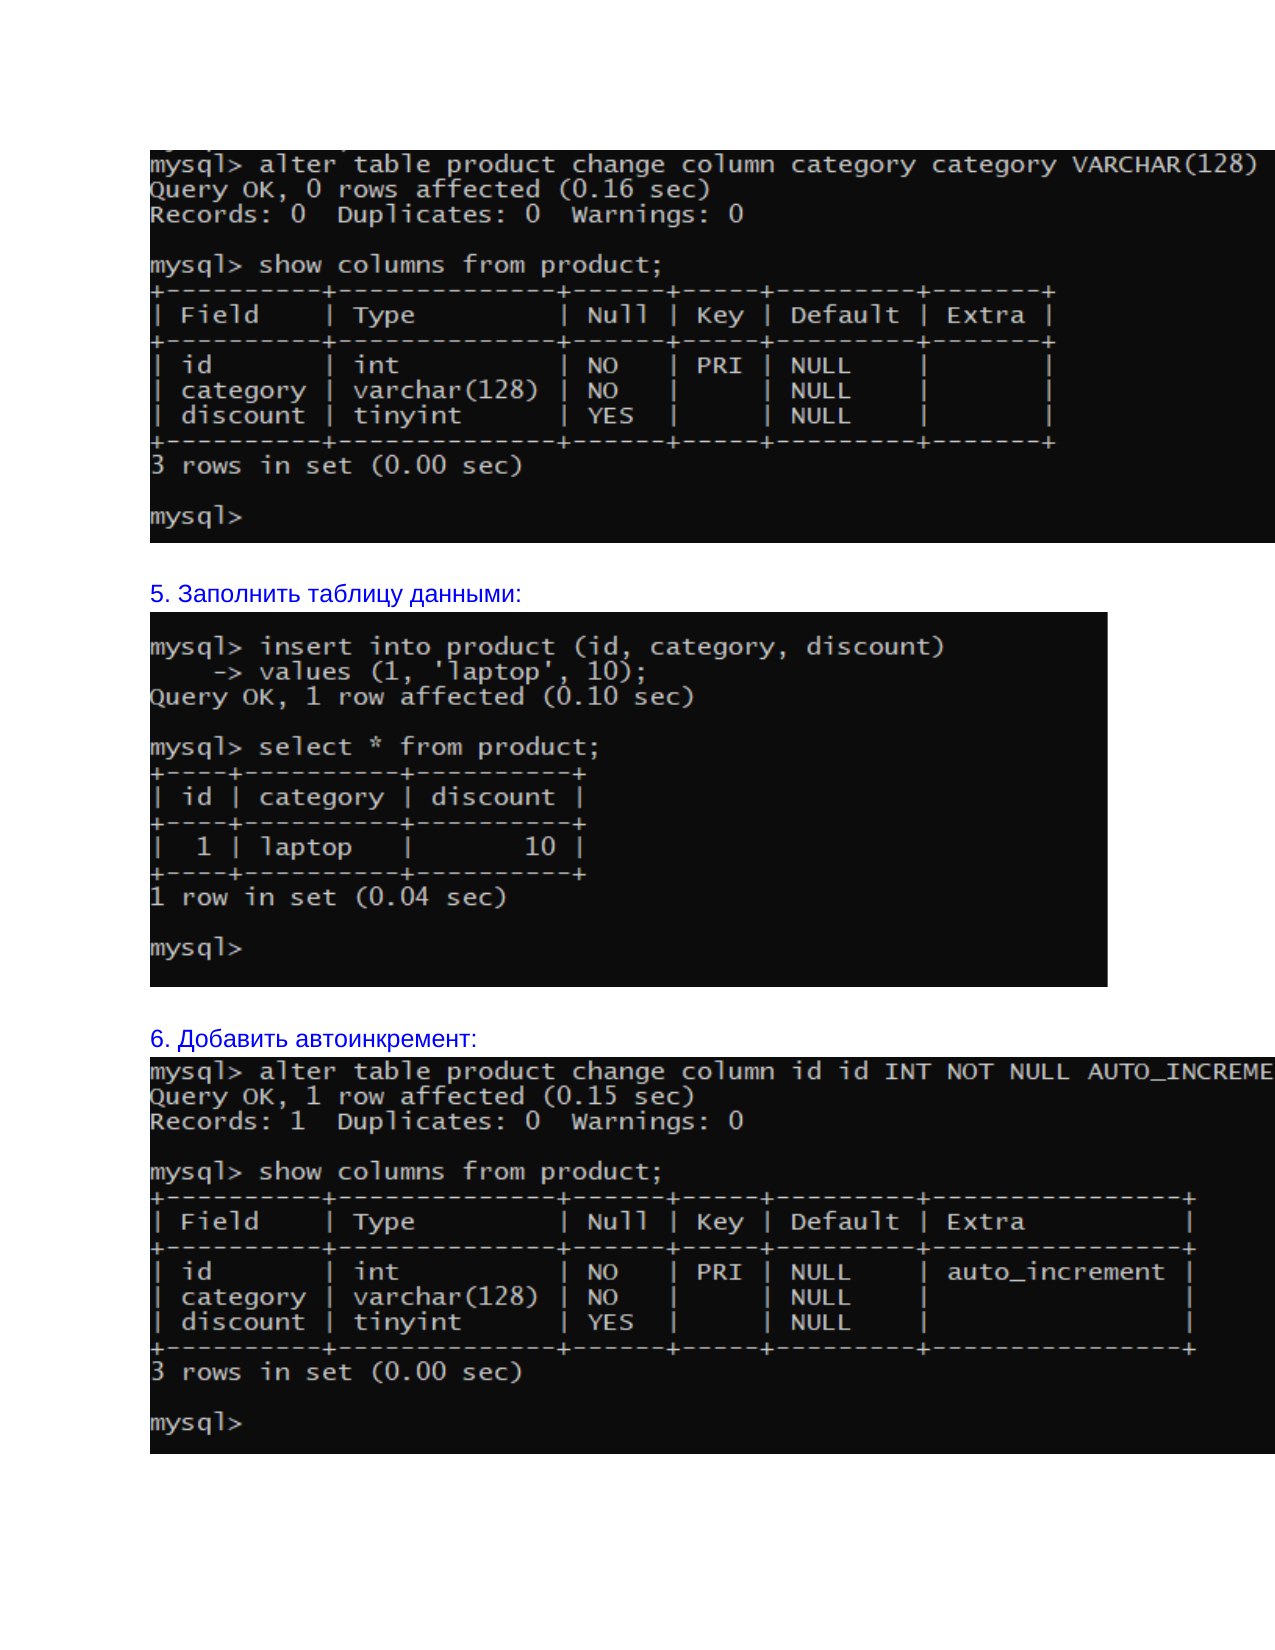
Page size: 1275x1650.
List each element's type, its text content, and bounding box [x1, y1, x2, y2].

text 6. Добавить автоинкремент: [150, 1024, 1125, 1053]
picture [150, 150, 1275, 543]
picture [150, 1057, 1275, 1454]
picture [150, 612, 1108, 987]
text 5. Заполнить таблицу данными: [150, 579, 1125, 608]
